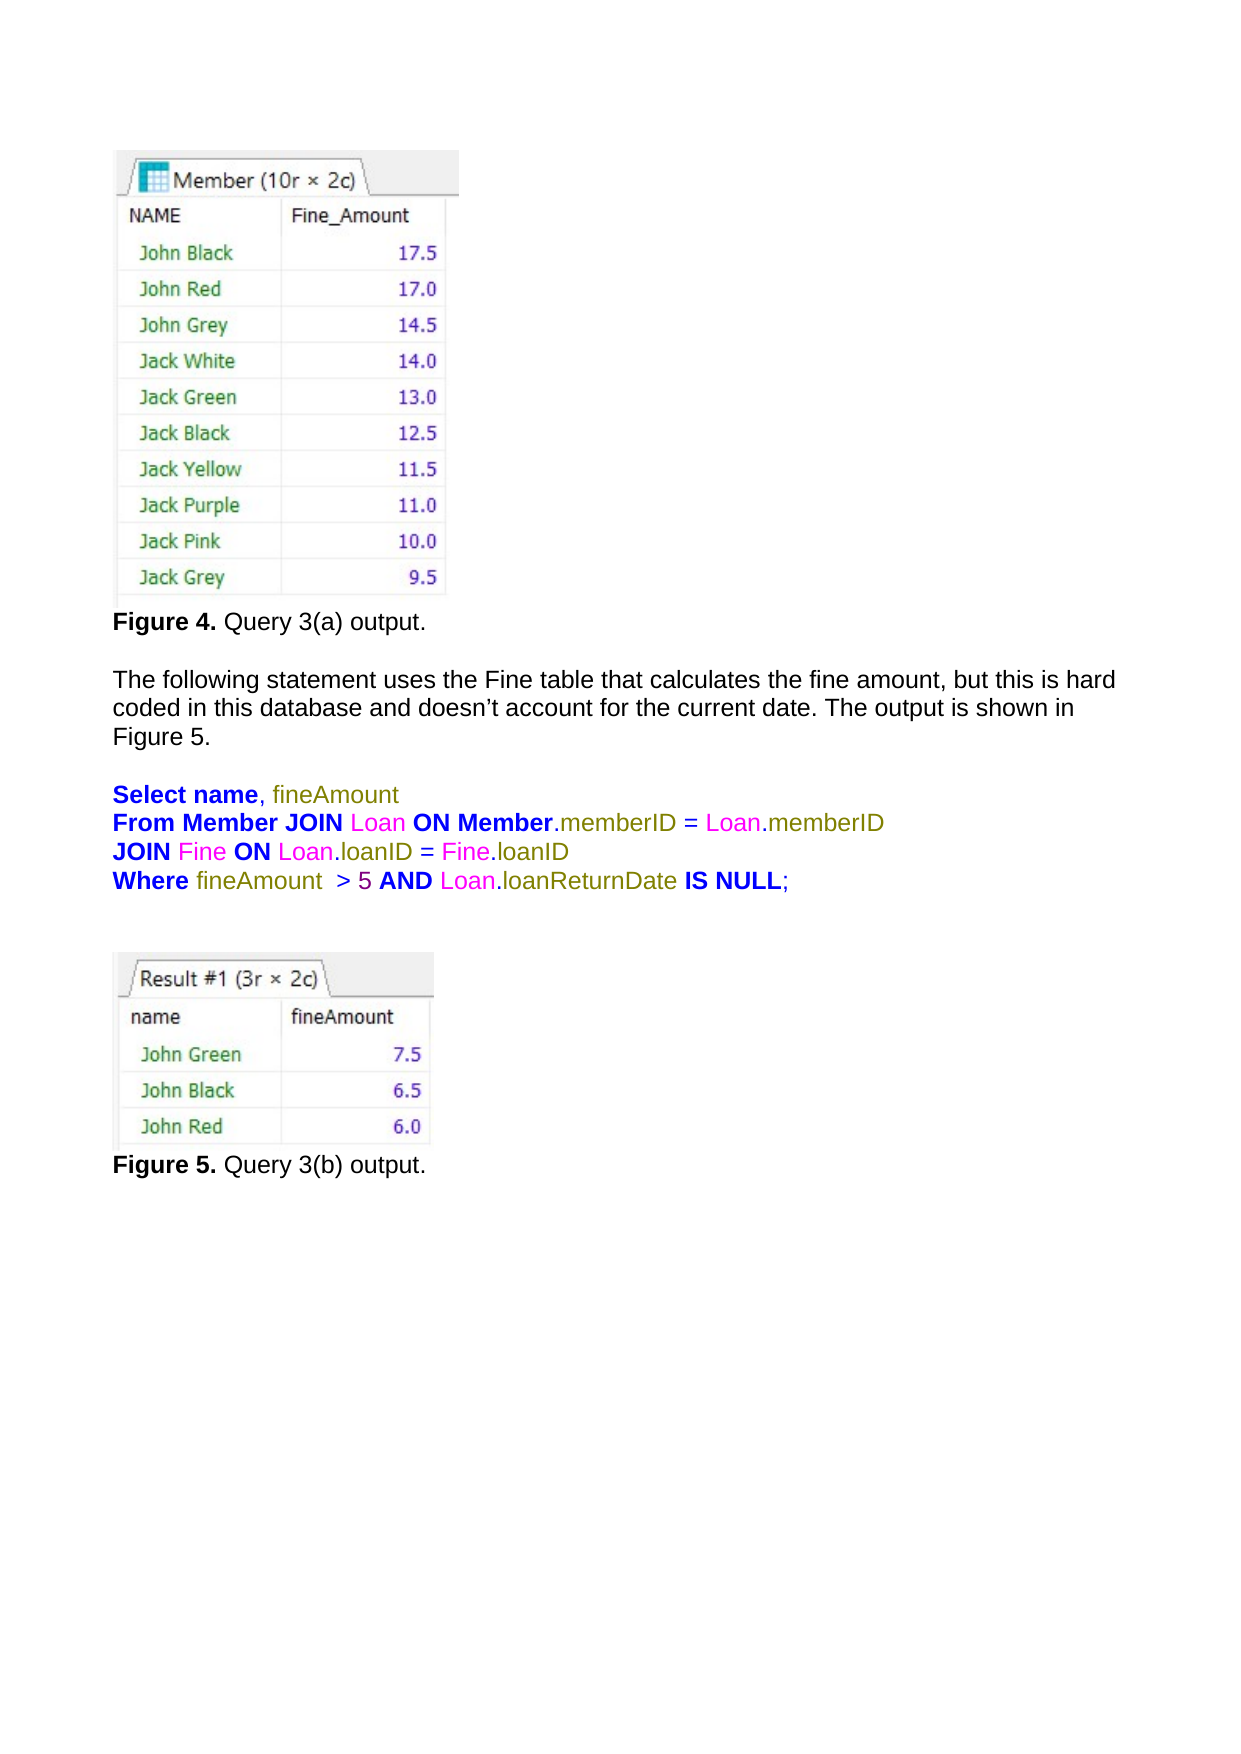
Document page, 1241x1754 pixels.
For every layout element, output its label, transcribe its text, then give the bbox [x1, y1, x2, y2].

text Figure 4. Query 3(a) output. [112, 607, 1128, 636]
text Figure 5. Query 3(b) output. [112, 1150, 1128, 1179]
picture [112, 952, 434, 1151]
text Select name, fineAmount [112, 780, 1128, 808]
text The following statement uses the Fine table that calculates the fine amount, but this is hard coded in this database and doesn’t account for the current date. The output is shown in Figure 5. [112, 665, 1128, 751]
text Where fineAmount > 5 AND Loan.loanReturnDate IS NULL; [112, 866, 1128, 895]
text From Member JOIN Loan ON Member.memberID = Loan.memberID [112, 808, 1128, 837]
picture [112, 150, 459, 608]
text JOIN Fine ON Loan.loanID = Fine.loanID [112, 837, 1128, 866]
